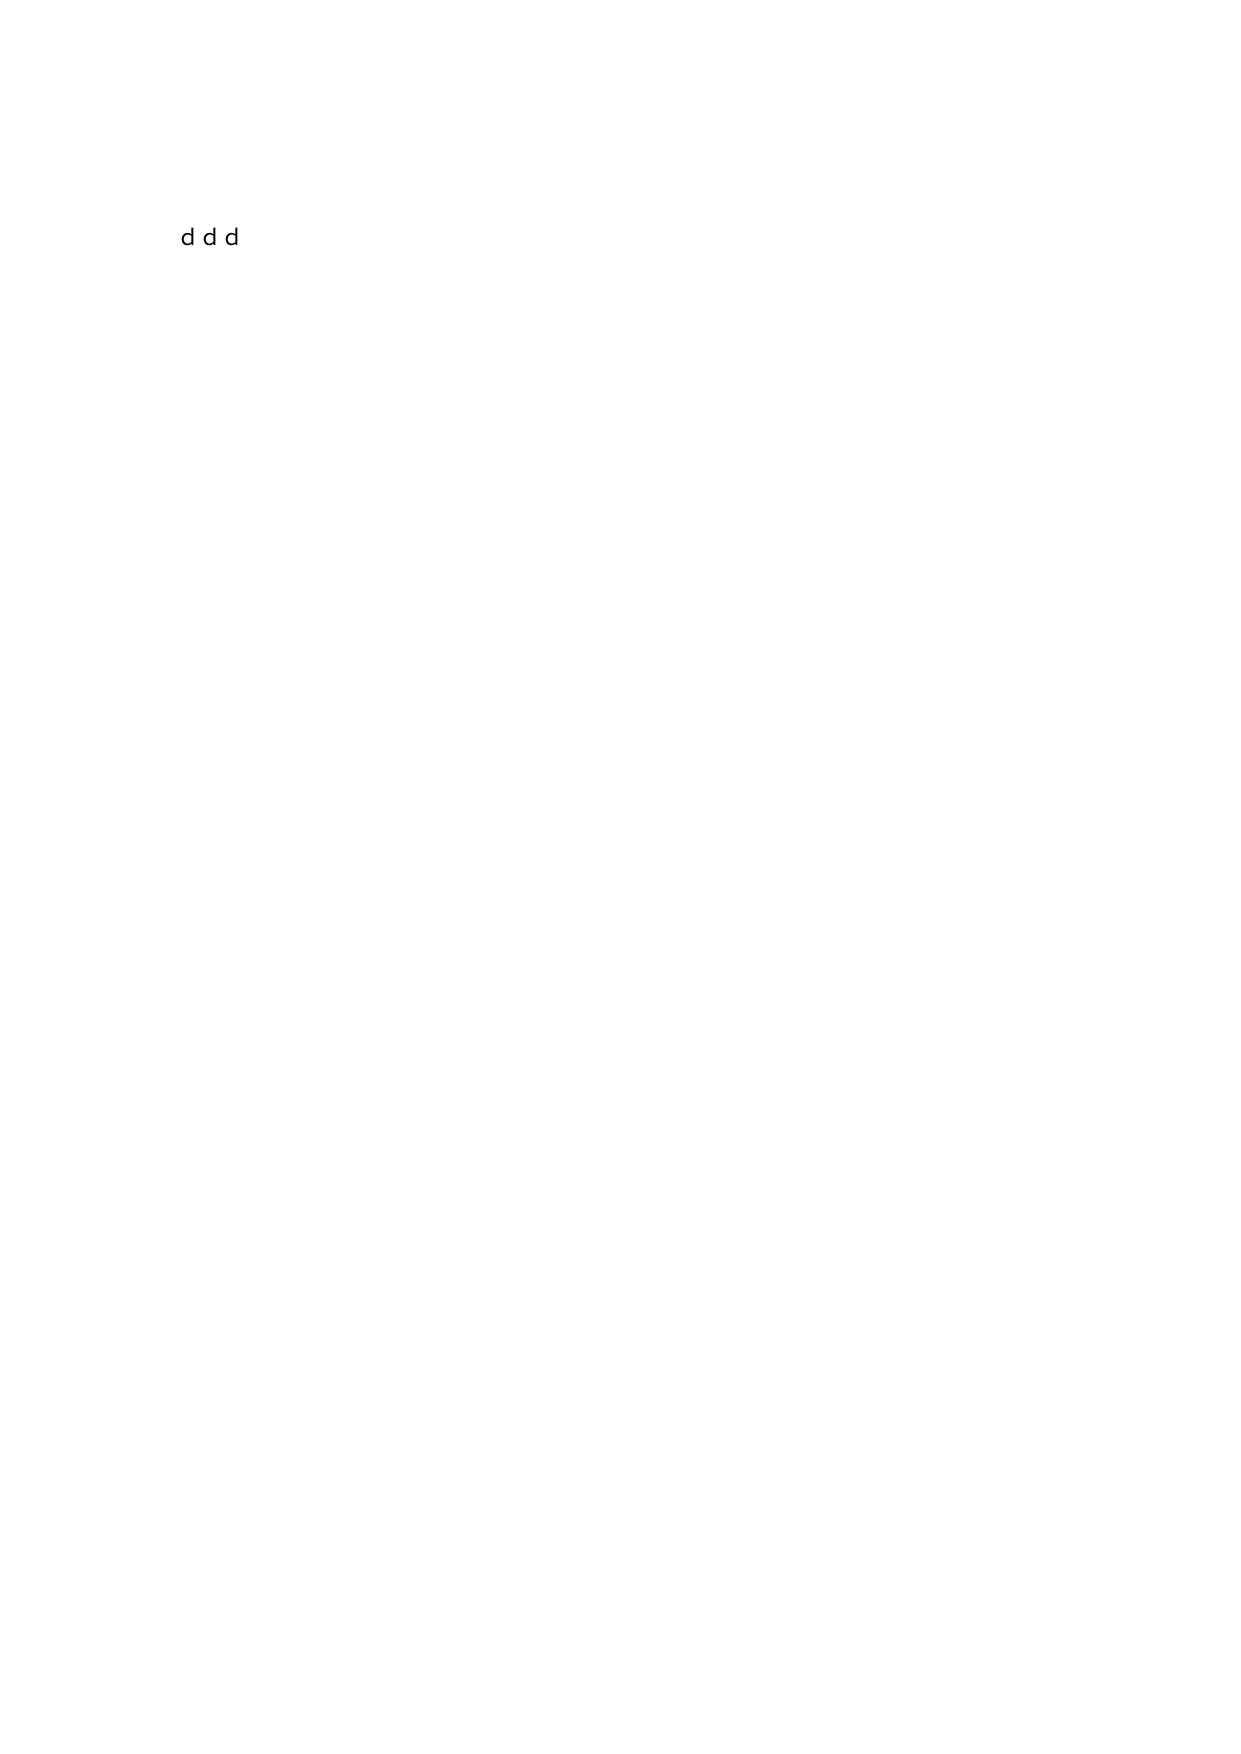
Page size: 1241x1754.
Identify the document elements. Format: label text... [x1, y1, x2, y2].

text ｄｄｄ [177, 217, 1063, 254]
